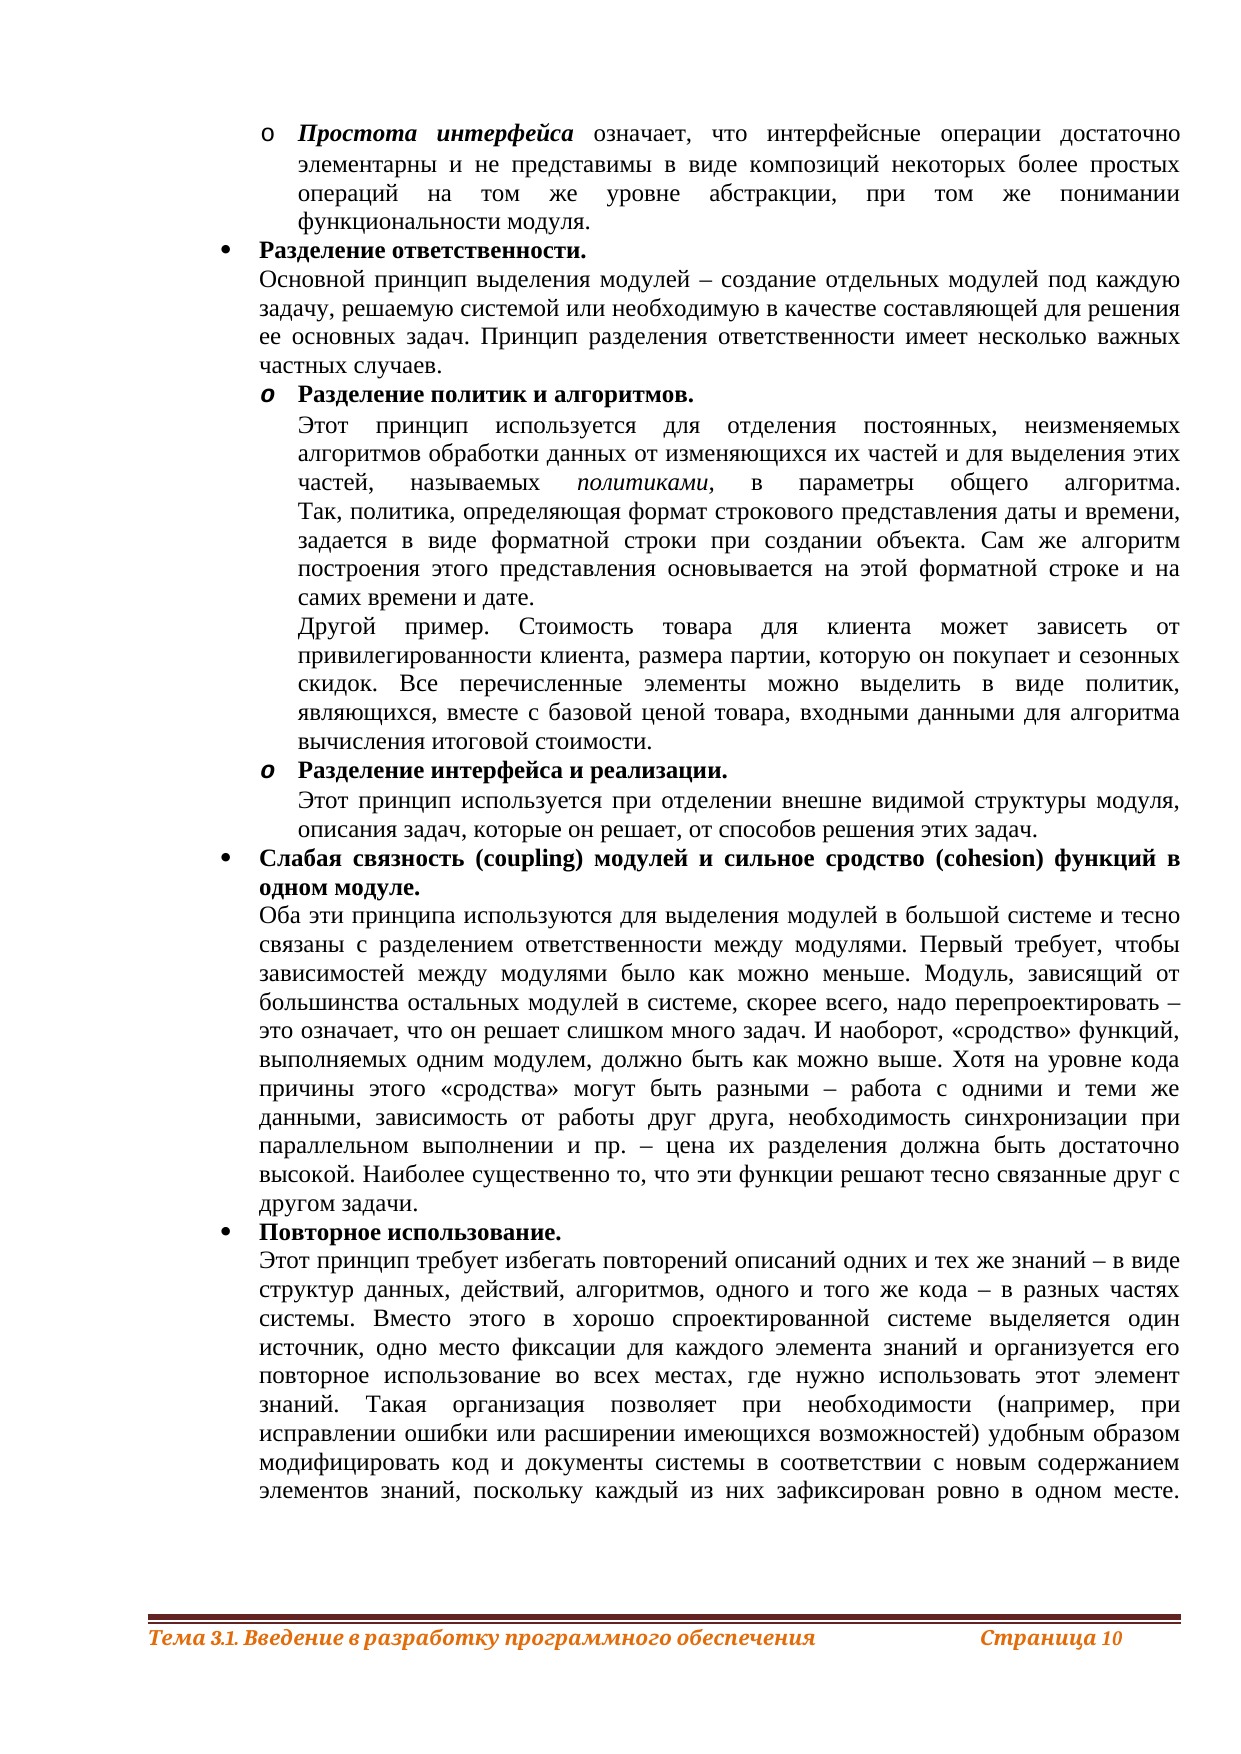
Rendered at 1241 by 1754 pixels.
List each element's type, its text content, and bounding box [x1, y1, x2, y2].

list Слабая связность (coupling) модулей и сильное сродство (cohesion) функций в одном модуле. [221, 843, 1181, 901]
text Этот принцип используется при отделении внешне видимой структуры модуля, описания задач, которые он решает, от способов решения этих задач. [298, 786, 1181, 843]
list Оба эти принципа используются для выделения модулей в большой системе и тесно связаны с разделением ответственности между модулями. Первый требует, чтобы зависимостей между модулями было как можно меньше. Модуль, зависящий от большинства остальных модулей в системе, скорее всего, надо перепроектировать – это означает, что он решает слишком много задач. И наоборот, «сродство» функций, выполняемых одним модулем, должно быть как можно выше. Хотя на уровне кода причины этого «сродства» могут быть разными – работа с одними и теми же данными, зависимость от работы друг друга, необходимость синхронизации при параллельном выполнении и пр. – цена их разделения должна быть достаточно высокой. Наиболее существенно то, что эти функции решают тесно связанные друг с другом задачи. [259, 901, 1181, 1217]
list Основной принцип выделения модулей – создание отдельных модулей под каждую задачу, решаемую системой или необходимую в качестве составляющей для решения ее основных задач. Принцип разделения ответственности имеет несколько важных частных случаев. [259, 264, 1181, 379]
list Разделение политик и алгоритмов. [260, 379, 1181, 410]
text Этот принцип используется для отделения постоянных, неизменяемых алгоритмов обработки данных от изменяющихся их частей и для выделения этих частей, называемых политиками, в параметры общего алгоритма. Так, политика, определяющая формат строкового представления даты и времени, задается в виде форматной строки при создании объекта. Сам же алгоритм построения этого представления основывается на этой форматной строке и на самих времени и дате. [298, 410, 1181, 611]
text Этот принцип требует избегать повторений описаний одних и тех же знаний – в виде структур данных, действий, алгоритмов, одного и того же кода – в разных частях системы. Вместо этого в хорошо спроектированной системе выделяется один источник, одно место фиксации для каждого элемента знаний и организуется его повторное использование во всех местах, где нужно использовать этот элемент знаний. Такая организация позволяет при необходимости (например, при исправлении ошибки или расширении имеющихся возможностей) удобным образом модифицировать код и документы системы в соответствии с новым содержанием элементов знаний, поскольку каждый из них зафиксирован ровно в одном месте. [259, 1246, 1181, 1533]
list Простота интерфейса означает, что интерфейсные операции достаточно элементарны и не представимы в виде композиций некоторых более простых операций на том же уровне абстракции, при том же понимании функциональности модуля. [260, 118, 1181, 235]
list Разделение ответственности. [221, 235, 1181, 264]
list Разделение интерфейса и реализации. [260, 755, 1181, 786]
list Повторное использование. [221, 1217, 1181, 1246]
text Другой пример. Стоимость товара для клиента может зависеть от привилегированности клиента, размера партии, которую он покупает и сезонных скидок. Все перечисленные элементы можно выделить в виде политик, являющихся, вместе с базовой ценой товара, входными данными для алгоритма вычисления итоговой стоимости. [298, 611, 1181, 755]
